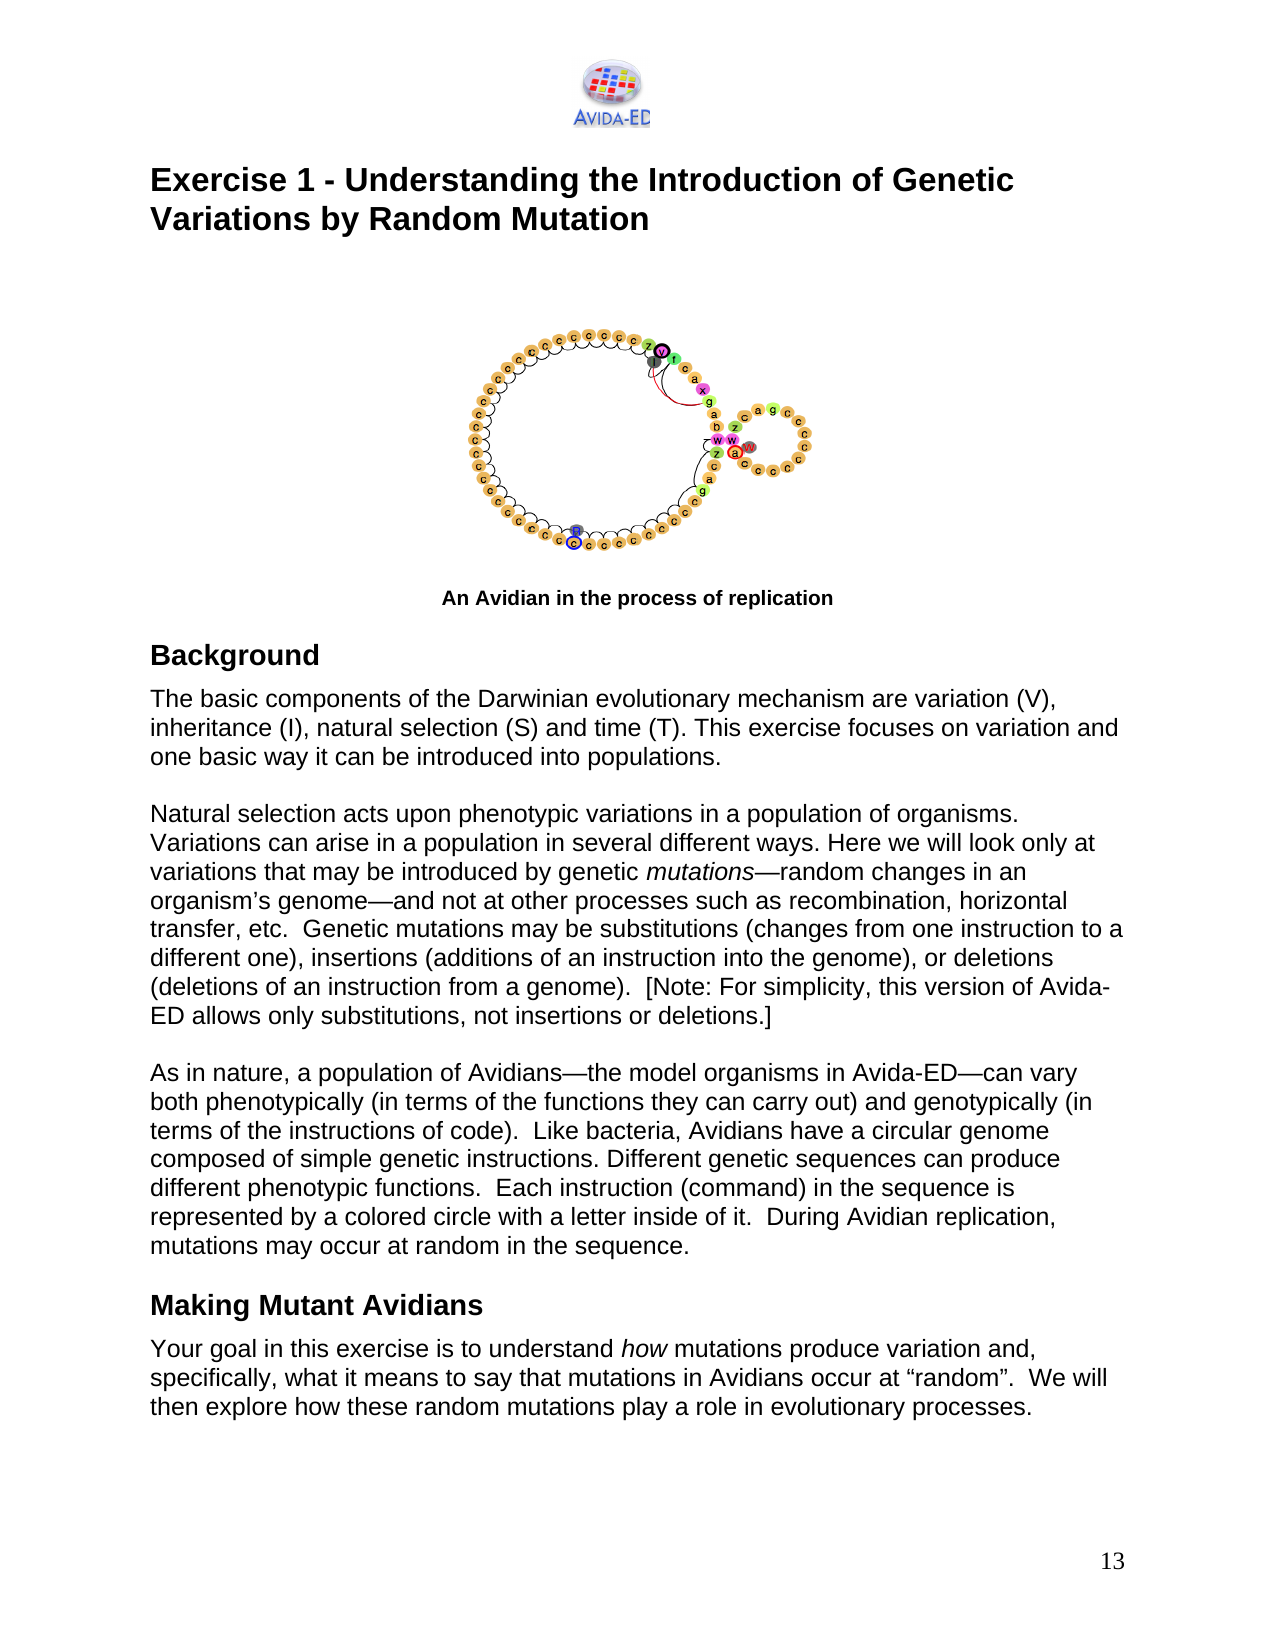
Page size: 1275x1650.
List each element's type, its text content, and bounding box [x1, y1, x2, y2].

text The basic components of the Darwinian evolutionary mechanism are variation (V), inheritance (I), natural selection (S) and time (T). This exercise focuses on variation and one basic way it can be introduced into populations. [150, 684, 1125, 771]
text As in nature, a population of Avidians—the model organisms in Avida-ED—can vary both phenotypically (in terms of the functions they can carry out) and genotypically (in terms of the instructions of code). Like bacteria, Avidians have a circular genome composed of simple genetic instructions. Different genetic sequences can produce different phenotypic functions. Each instruction (command) in the sequence is represented by a colored circle with a letter inside of it. During Avidian replication, mutations may occur at random in the sequence. [150, 1058, 1125, 1259]
text Your goal in this exercise is to understand how mutations produce variation and, specifically, what it means to say that mutations in Avidians occur at “random”. We will then explore how these random mutations play a role in evolutionary processes. [150, 1334, 1125, 1420]
text Exercise 1 - Understanding the Introduction of Genetic Variations by Random Mutation [150, 161, 1125, 237]
text Making Mutant Avidians [150, 1288, 1125, 1322]
text Background [150, 638, 1125, 672]
picture [571, 56, 650, 128]
text Natural selection acts upon phenotypic variations in a population of organisms. Variations can arise in a population in several different ways. Here we will look only at variations that may be introduced by genetic mutations—random changes in an organism’s genome—and not at other processes such as recombination, horizontal transfer, etc. Genetic mutations may be substitutions (changes from one instruction to a different one), insertions (additions of an instruction into the genome), or deletions (deletions of an instruction from a genome). [Note: For simplicity, this version of Avida-ED allows only substitutions, not insertions or deletions.] [150, 799, 1125, 1029]
text An Avidian in the process of replication [150, 586, 1125, 609]
picture [424, 275, 851, 586]
